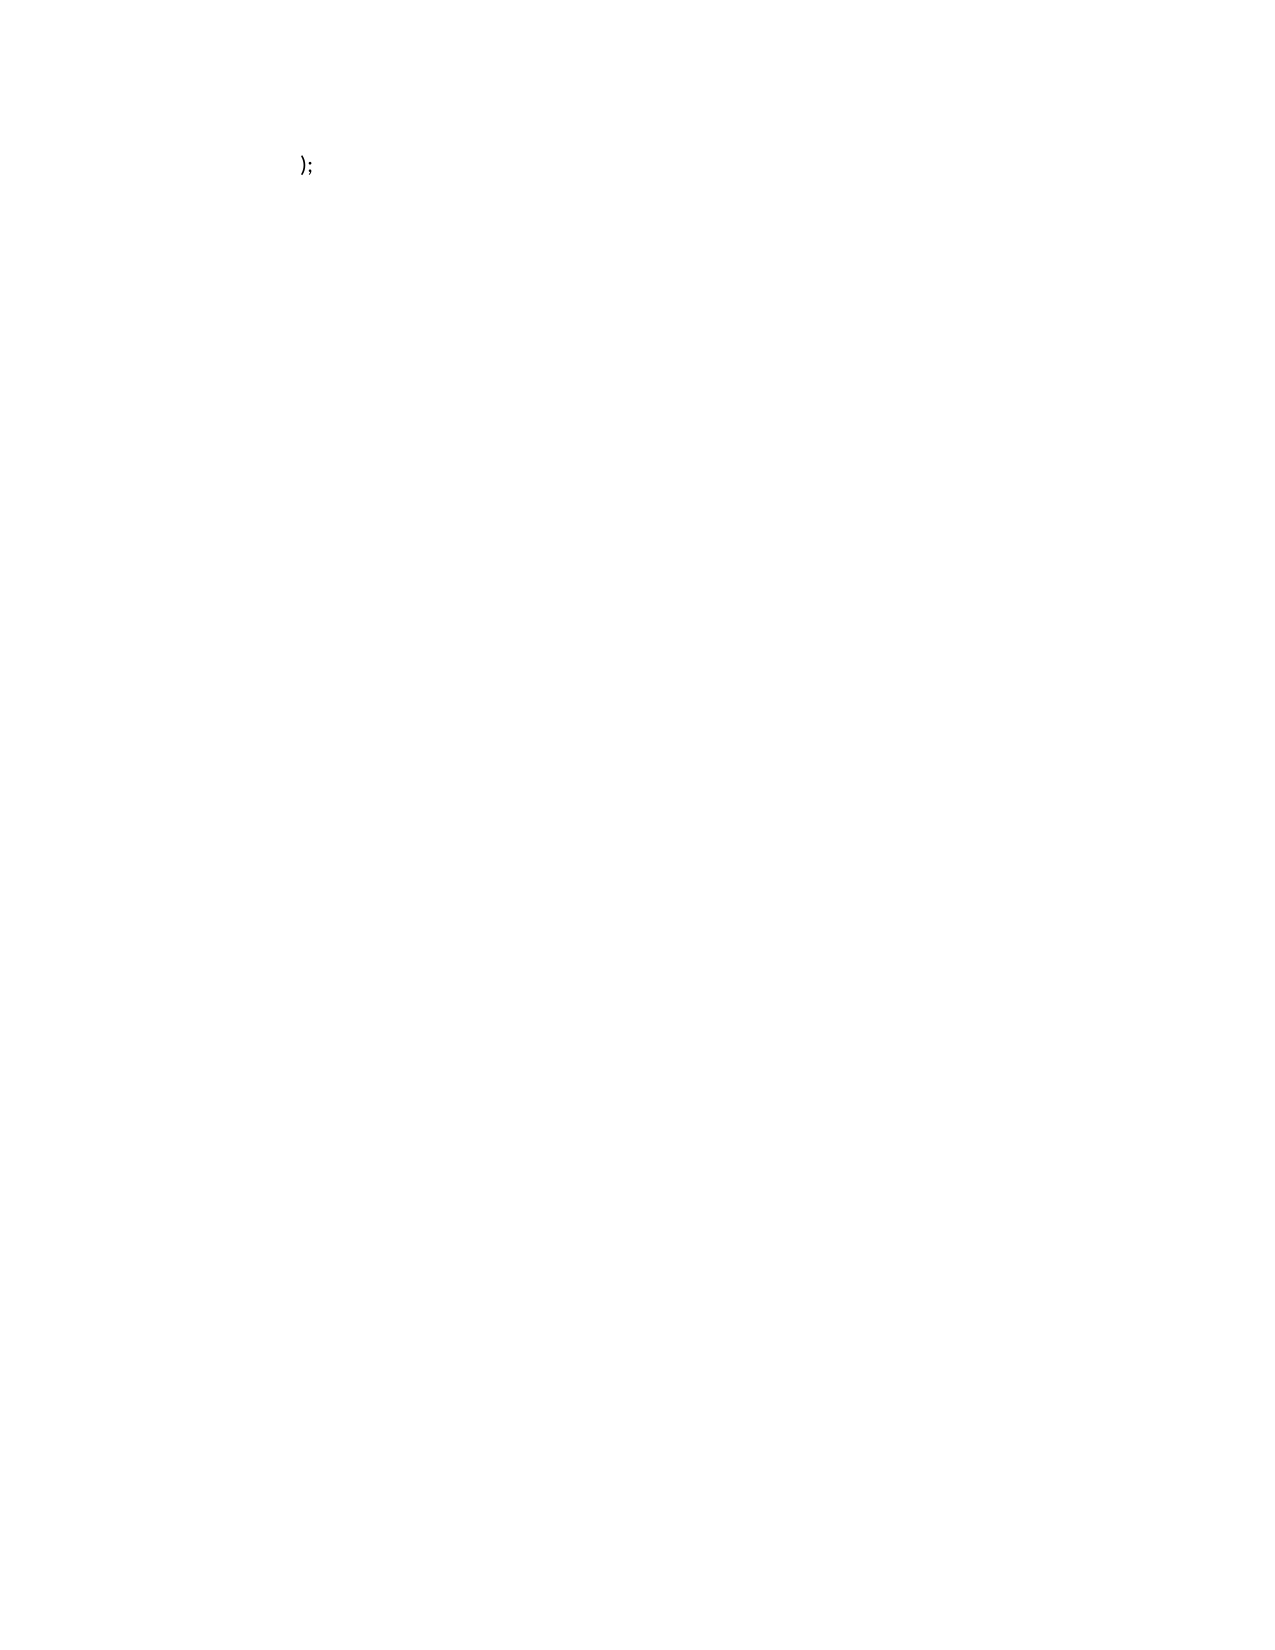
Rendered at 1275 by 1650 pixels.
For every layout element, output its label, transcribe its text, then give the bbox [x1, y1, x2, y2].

list ); [300, 150, 1125, 178]
